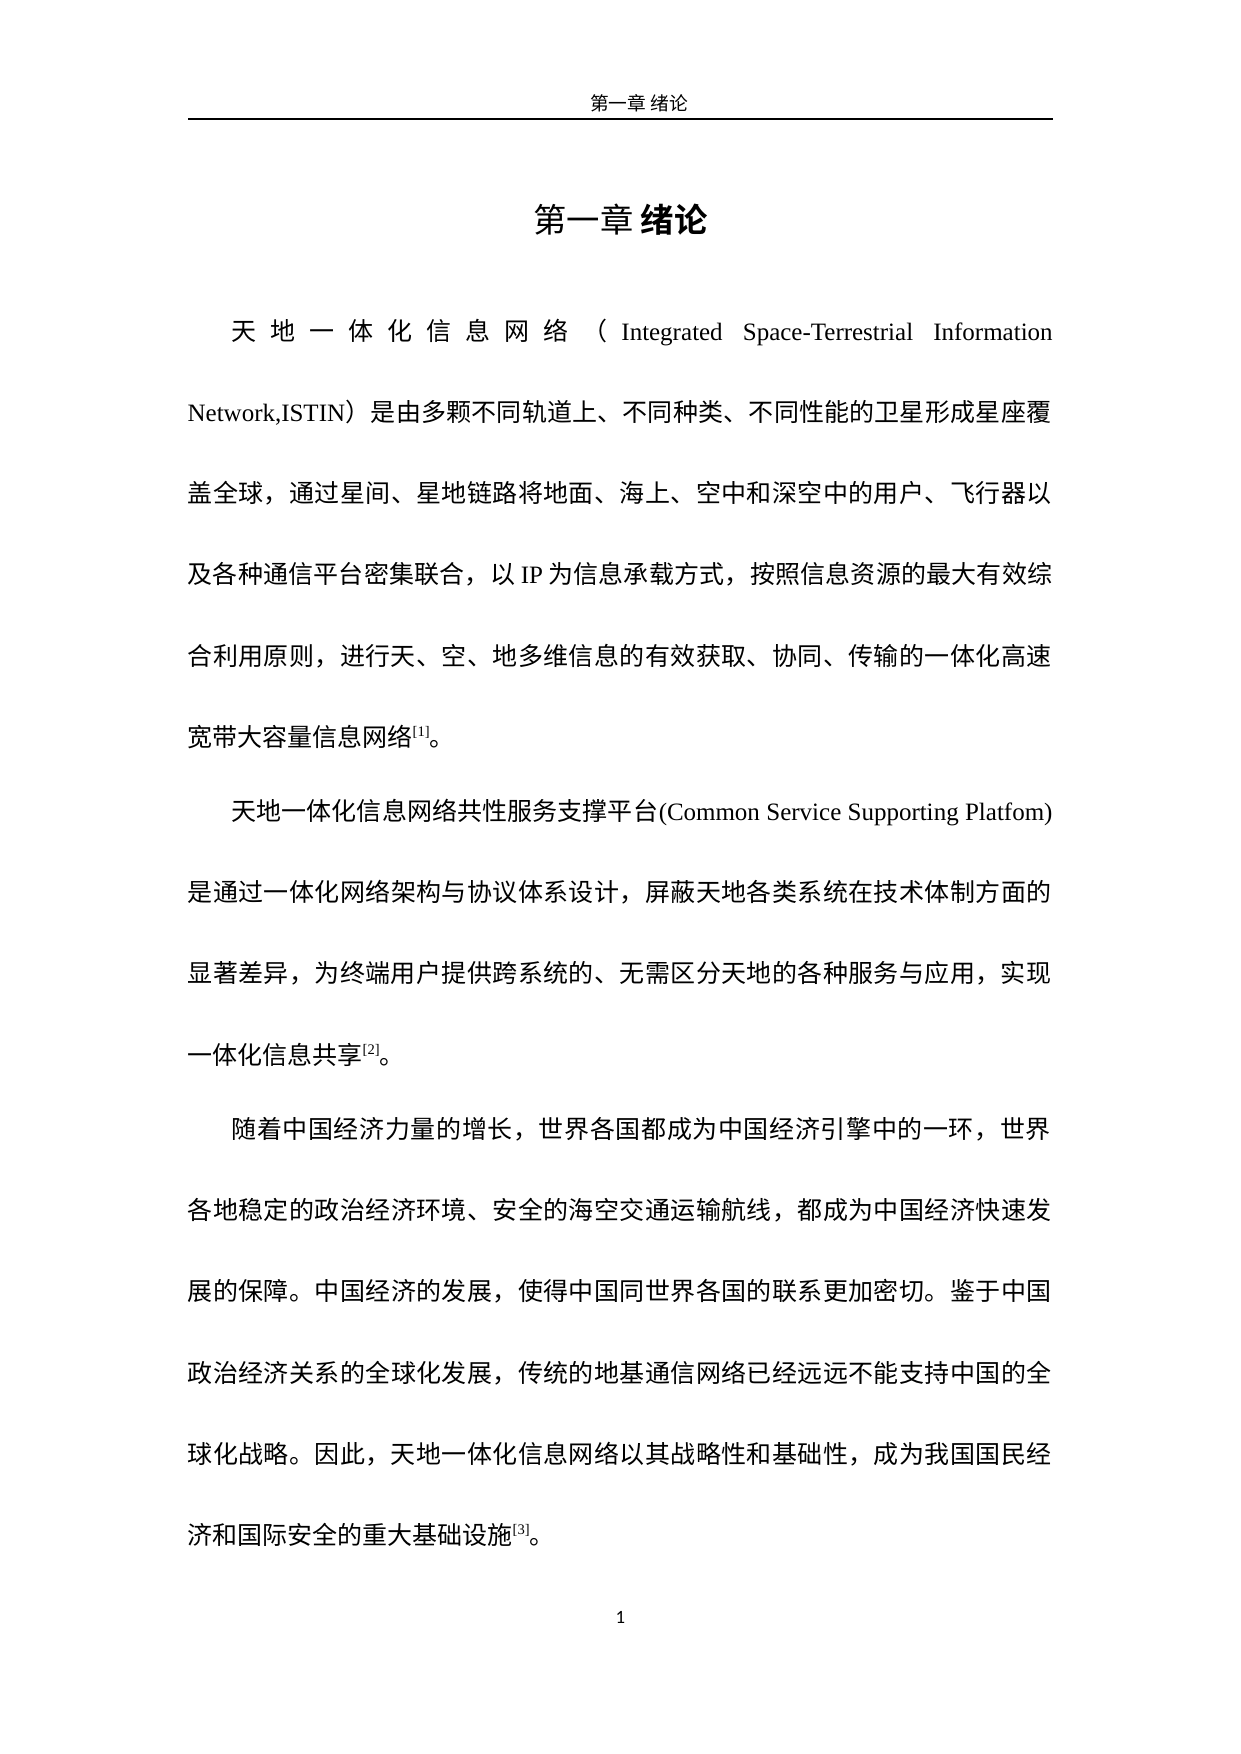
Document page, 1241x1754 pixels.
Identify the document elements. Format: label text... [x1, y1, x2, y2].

subtitle 第一章 绪论 [187, 185, 1053, 250]
text 天地一体化信息网络共性服务支撑平台(Common Service Supporting Platfom)是通过一体化网络架构与协议体系设计，屏蔽天地各类系统在技术体制方面的显著差异，为终端用户提供跨系统的、无需区分天地的各种服务与应用，实现一体化信息共享[]。 [187, 777, 1053, 1086]
text 天地一体化信息网络（Integrated Space-Terrestrial Information Network,ISTIN）是由多颗不同轨道上、不同种类、不同性能的卫星形成星座覆盖全球，通过星间、星地链路将地面、海上、空中和深空中的用户、飞行器以及各种通信平台密集联合，以IP为信息承载方式，按照信息资源的最大有效综合利用原则，进行天、空、地多维信息的有效获取、协同、传输的一体化高速宽带大容量信息网络[]。 [187, 297, 1053, 768]
text 随着中国经济力量的增长，世界各国都成为中国经济引擎中的一环，世界各地稳定的政治经济环境、安全的海空交通运输航线，都成为中国经济快速发展的保障。中国经济的发展，使得中国同世界各国的联系更加密切。鉴于中国政治经济关系的全球化发展，传统的地基通信网络已经远远不能支持中国的全球化战略。因此，天地一体化信息网络以其战略性和基础性，成为我国国民经济和国际安全的重大基础设施[]。 [187, 1095, 1053, 1566]
